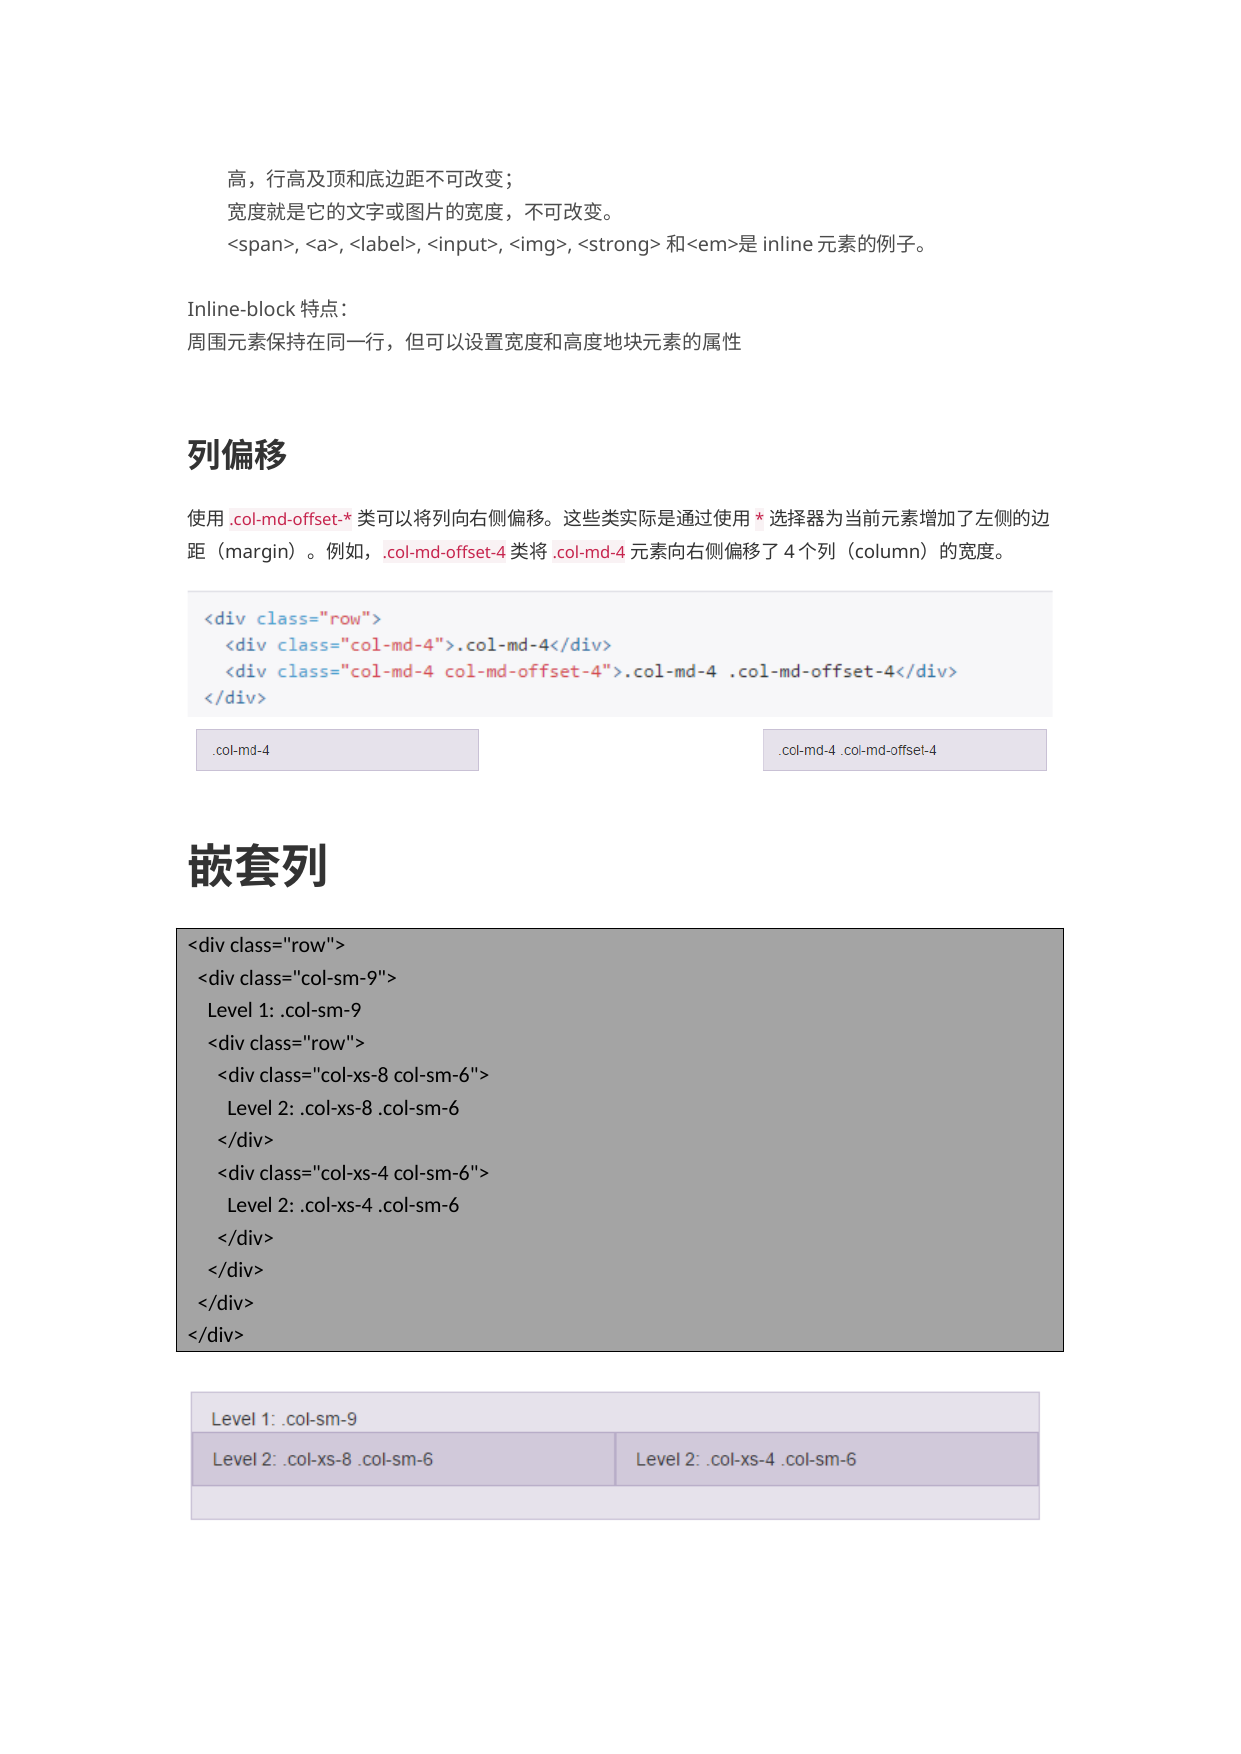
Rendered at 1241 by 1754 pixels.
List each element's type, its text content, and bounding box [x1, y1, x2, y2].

picture [187, 588, 1053, 717]
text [187, 162, 1053, 259]
picture [187, 1384, 1053, 1524]
picture [187, 718, 1052, 780]
text 周围元素保持在同一行，但可以设置宽度和高度地块元素的属性 [187, 324, 1053, 357]
text 使用 .col-md-offset-* 类可以将列向右侧偏移。这些类实际是通过使用 * 选择器为当前元素增加了左侧的边距（margin）。例如，.col-md-offset-4 类将 .col-md-4 元素向右侧偏移了4个列（column）的宽度。 [187, 501, 1053, 566]
text Inline-block特点： [187, 292, 1053, 324]
subtitle 列偏移 [187, 421, 1053, 486]
subtitle 嵌套列 [187, 814, 1053, 912]
table_header <div class="row"> <div class="col-sm-9"> Level 1: .col-sm-9 <div class="row"> <div class="col-xs-8 col-sm-6"> Level 2: .col-xs-8 .col-sm-6 </div> <div class="col-xs-4 col-sm-6"> Level 2: .col-xs-4 .col-sm-6 </div> </div> </div> </div> [177, 929, 1063, 1351]
